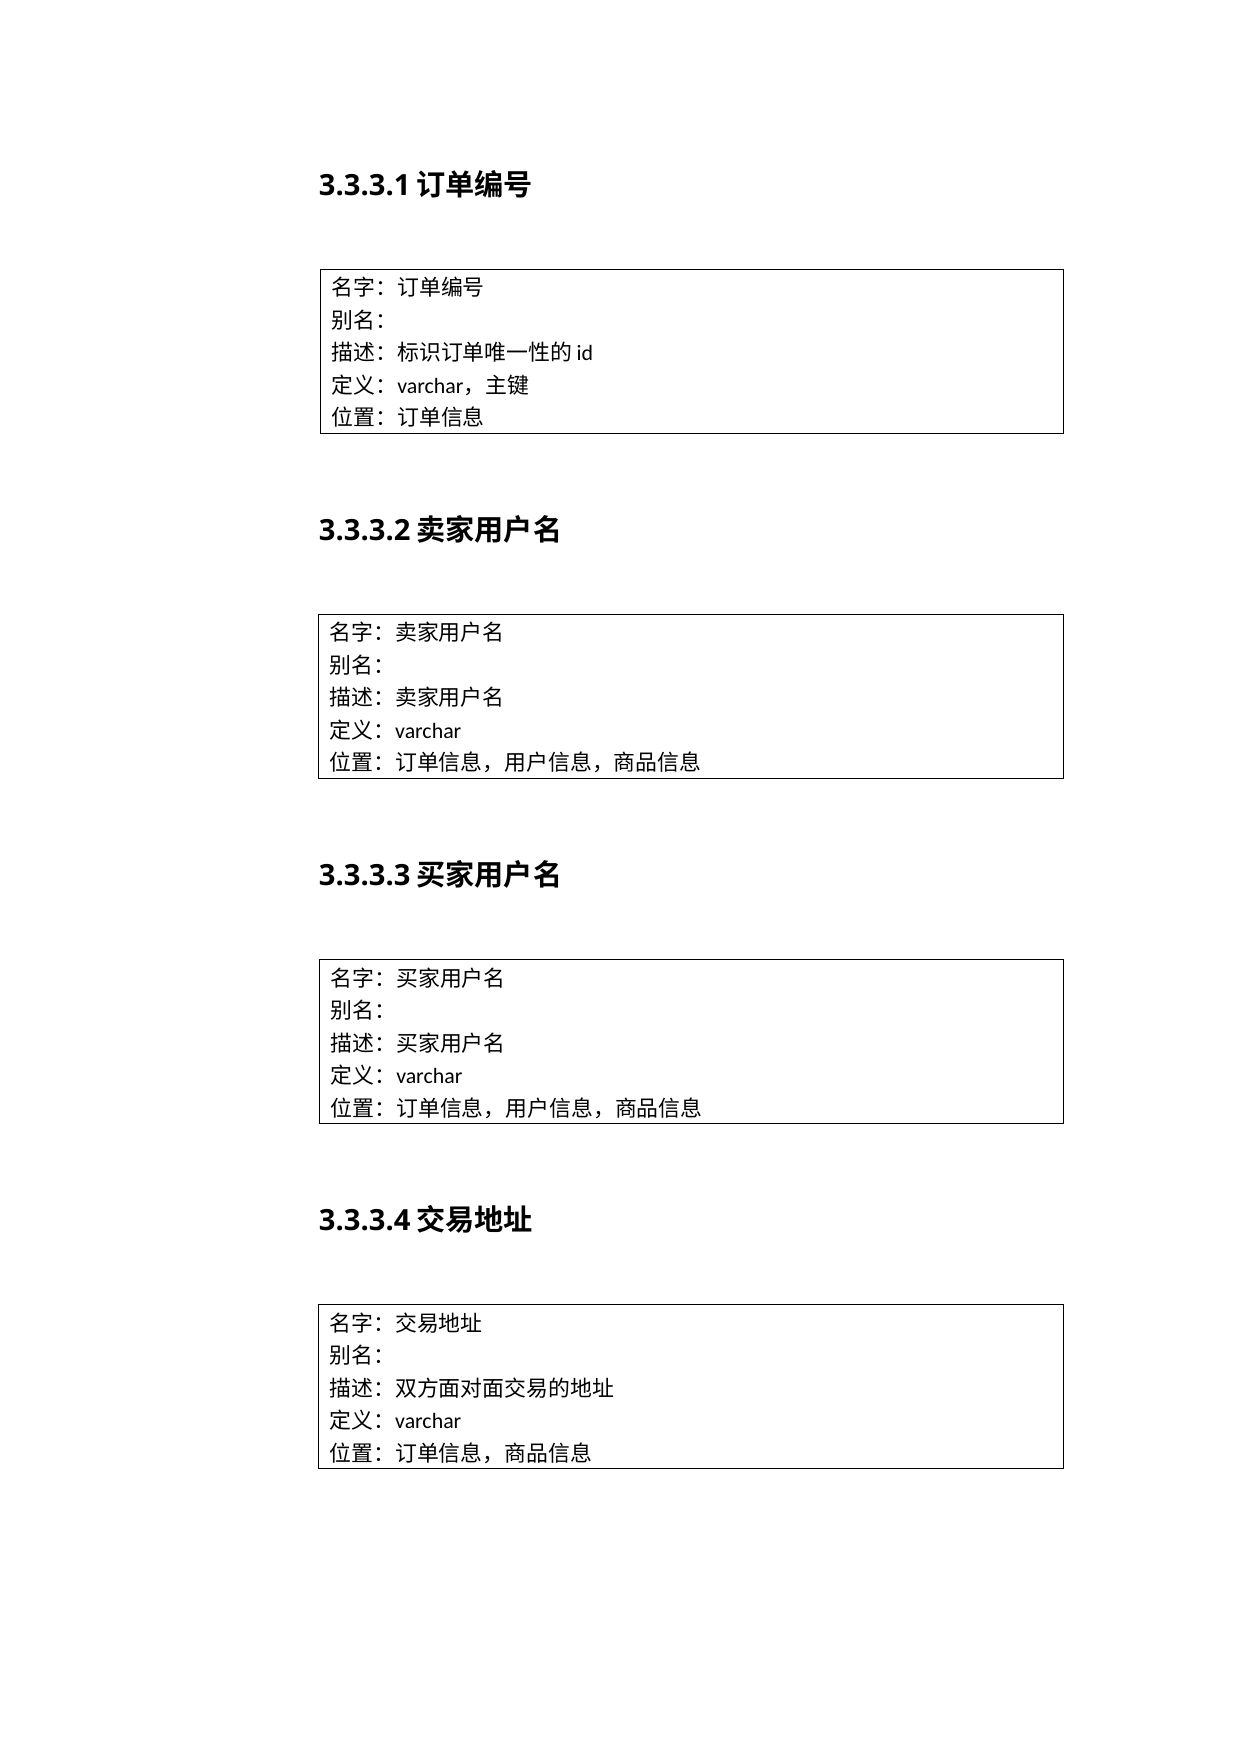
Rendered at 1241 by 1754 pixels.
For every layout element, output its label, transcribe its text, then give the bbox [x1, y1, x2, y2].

table_header 名字：买家用户名 别名： 描述：买家用户名 定义：varchar 位置：订单信息，用户信息，商品信息 [320, 960, 1063, 1123]
subtitle 3.3.3.2卖家用户名 [275, 495, 1053, 560]
table_header 名字：交易地址 别名： 描述：双方面对面交易的地址 定义：varchar 位置：订单信息，商品信息 [319, 1305, 1063, 1468]
subtitle 3.3.3.4交易地址 [275, 1185, 1053, 1250]
subtitle 3.3.3.1订单编号 [275, 150, 1053, 215]
table_header 名字：订单编号 别名： 描述：标识订单唯一性的id 定义：varchar，主键 位置：订单信息 [321, 270, 1063, 432]
subtitle 3.3.3.3买家用户名 [275, 840, 1053, 905]
table_header 名字：卖家用户名 别名： 描述：卖家用户名 定义：varchar 位置：订单信息，用户信息，商品信息 [319, 615, 1063, 777]
